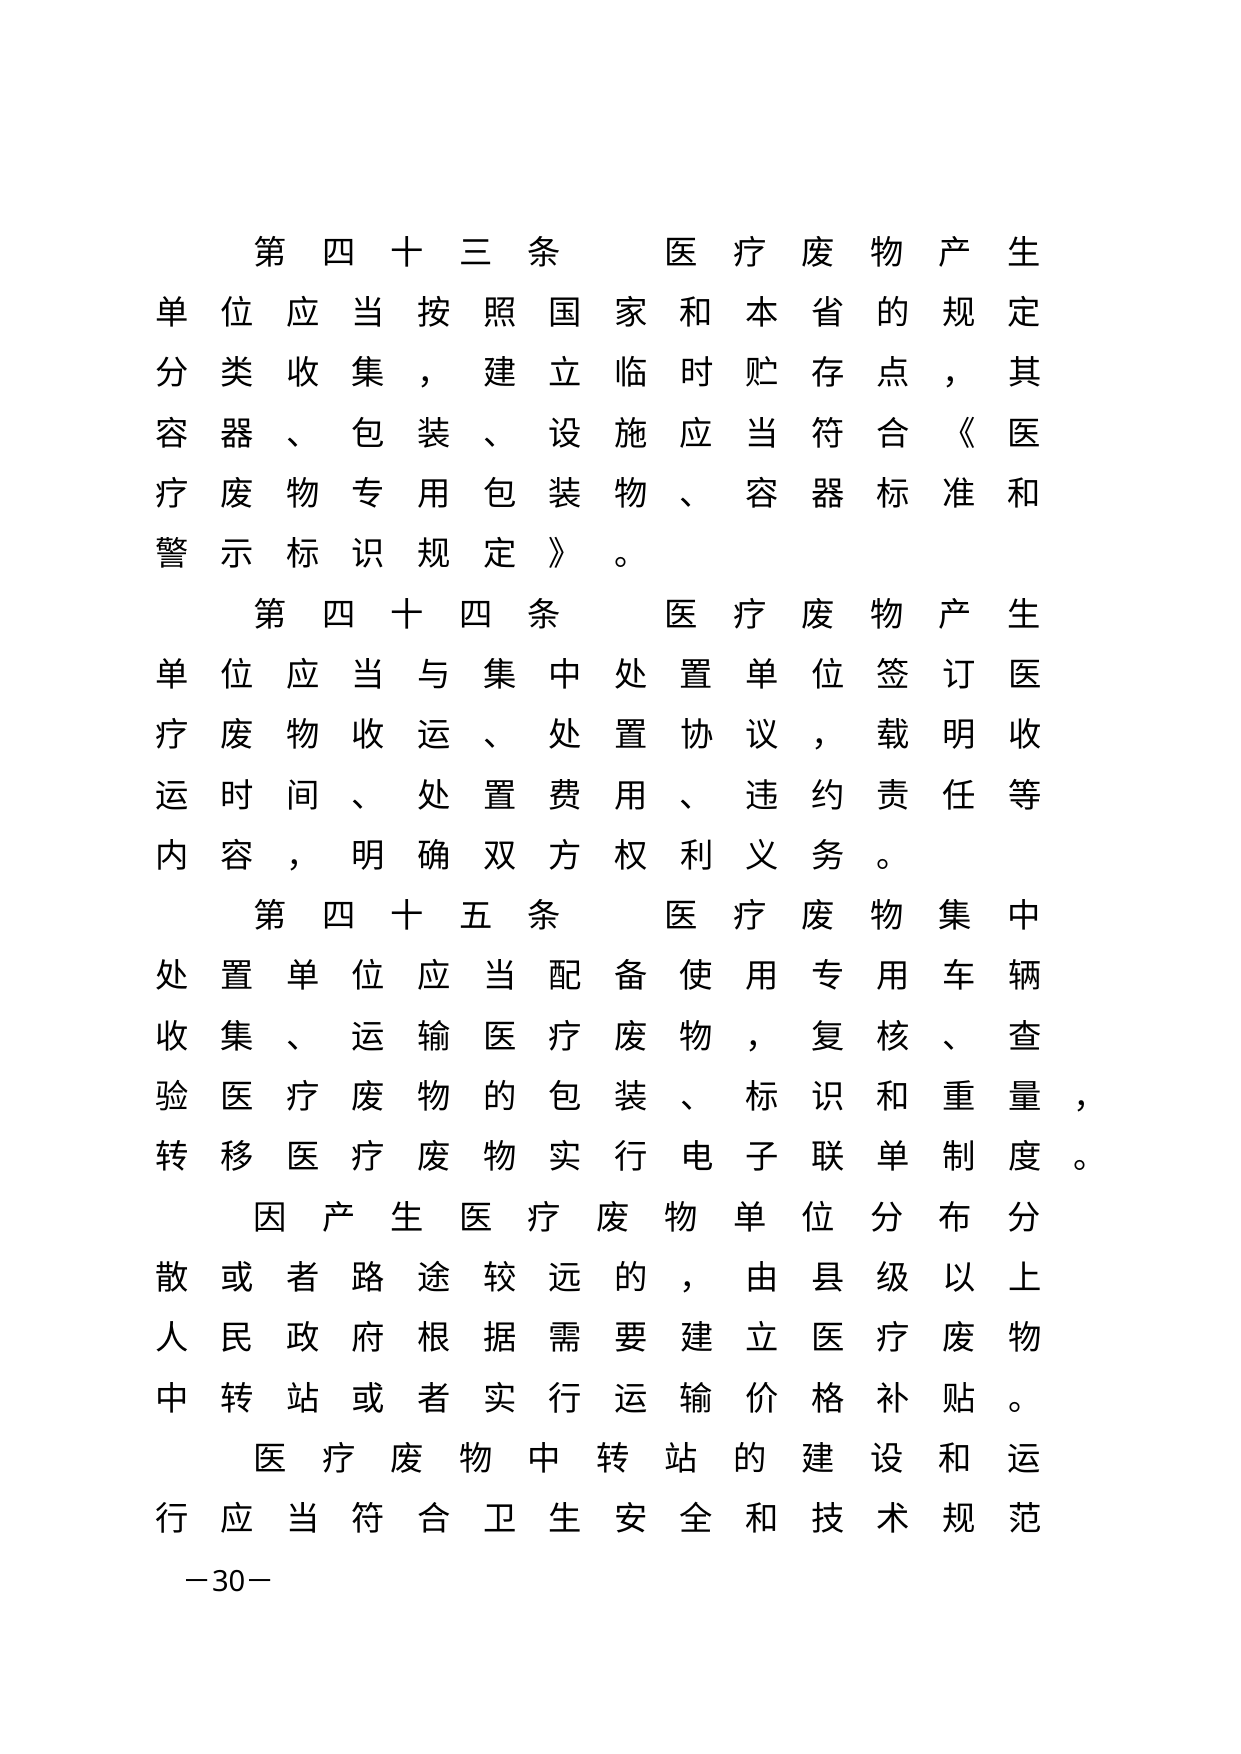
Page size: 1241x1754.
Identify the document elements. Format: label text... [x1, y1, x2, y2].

text 第四十五条 医疗废物集中处置单位应当配备使用专用车辆收集、运输医疗废物，复核、查验医疗废物的包装、标识和重量，转移医疗废物实行电子联单制度。 [155, 883, 1073, 1184]
text 第四十三条 医疗废物产生单位应当按照国家和本省的规定分类收集，建立临时贮存点，其容器、包装、设施应当符合《医疗废物专用包装物、容器标准和警示标识规定》。 [155, 219, 1073, 581]
text 医疗废物中转站的建设和运行应当符合卫生安全和技术规范要求。医疗废物中转站应当密闭贮存，贮存时间不得超过二十四小时。 [155, 1426, 1073, 1546]
text 因产生医疗废物单位分布分散或者路途较远的，由县级以上人民政府根据需要建立医疗废物中转站或者实行运输价格补贴。 [155, 1184, 1073, 1426]
text 第四十四条 医疗废物产生单位应当与集中处置单位签订医疗废物收运、处置协议，载明收运时间、处置费用、违约责任等内容，明确双方权利义务。 [155, 581, 1073, 883]
